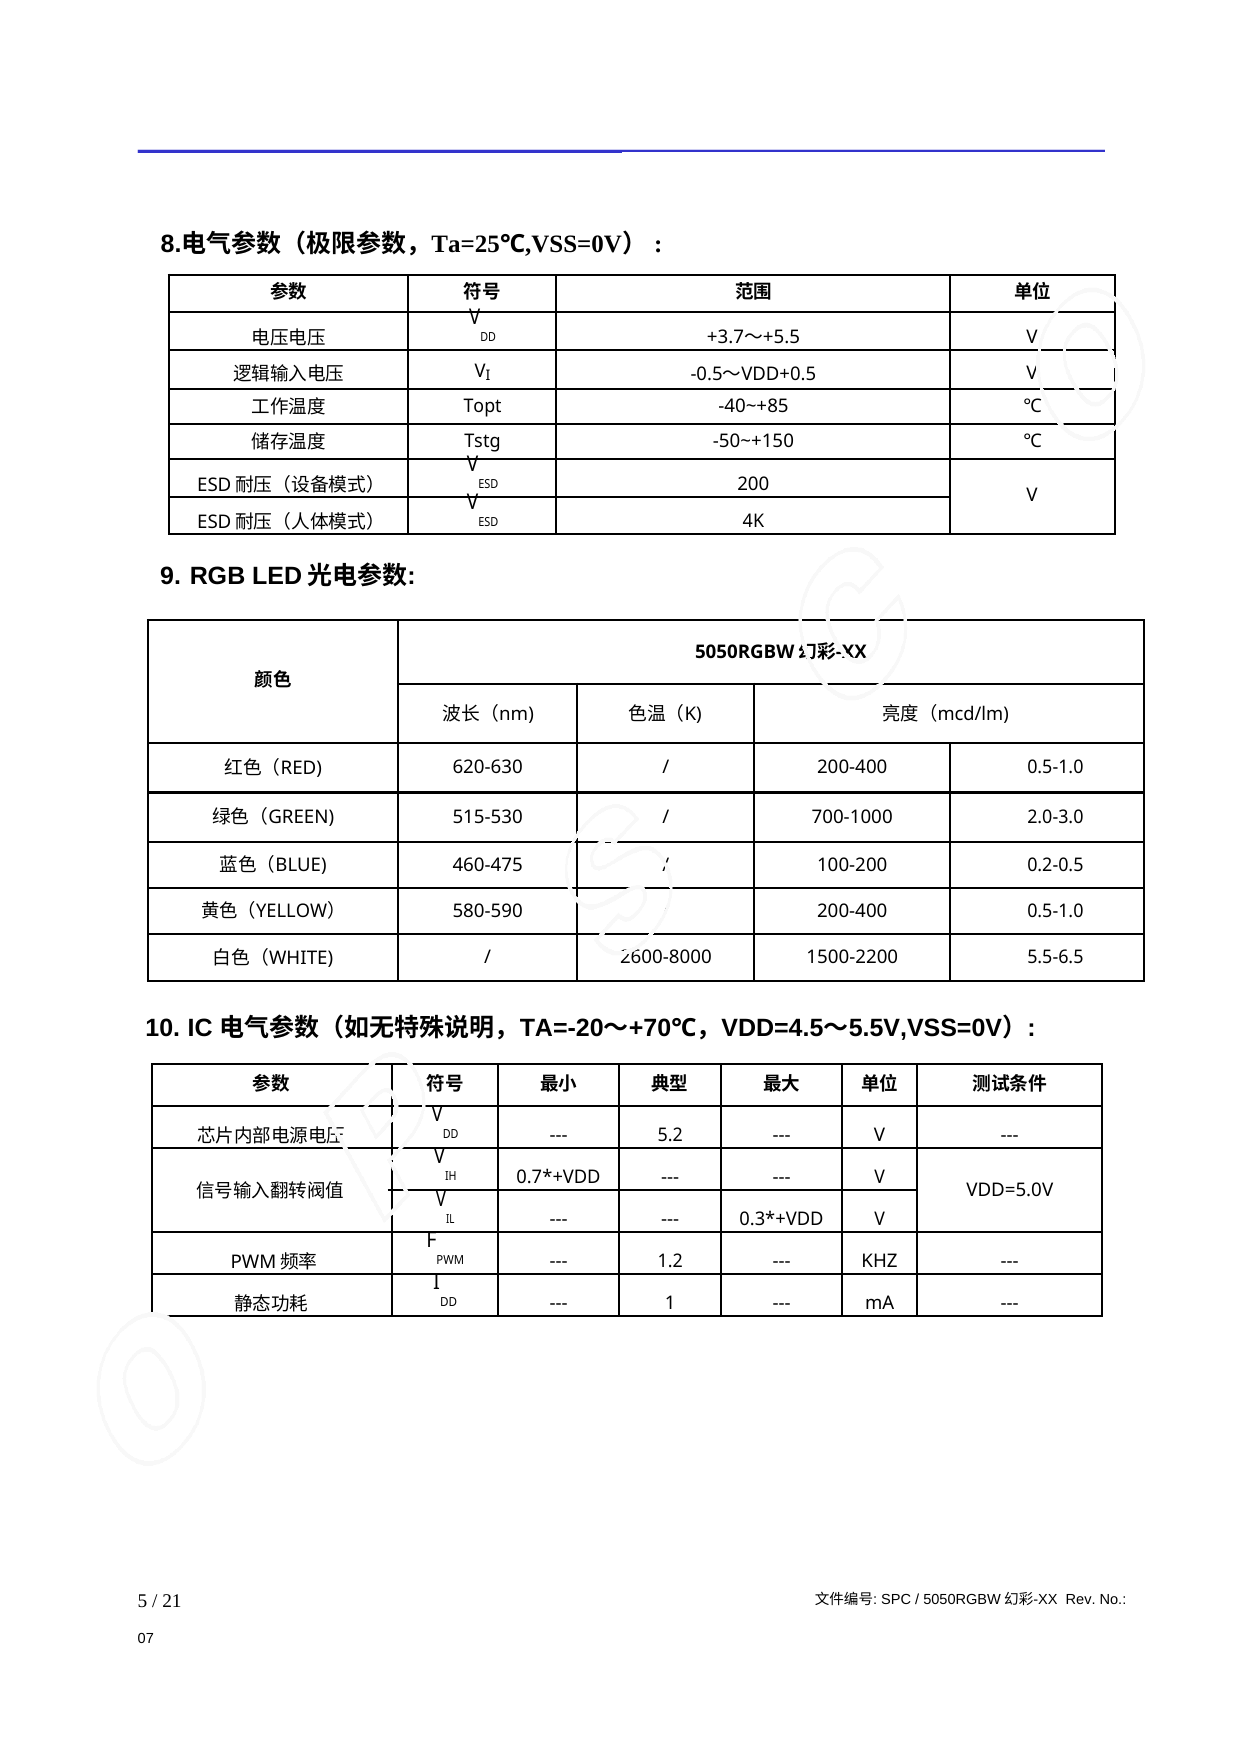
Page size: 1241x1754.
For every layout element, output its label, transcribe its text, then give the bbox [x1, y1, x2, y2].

text 5 / 21 文件编号: SPC / 5050RGBW幻彩-XX Rev. No.: 07 [137, 1574, 1144, 1651]
picture [90, 282, 1150, 1471]
text 8.电气参数（极限参数，Ta=25℃,VSS=0V） : [160, 228, 1144, 258]
picture [133, 144, 1109, 157]
